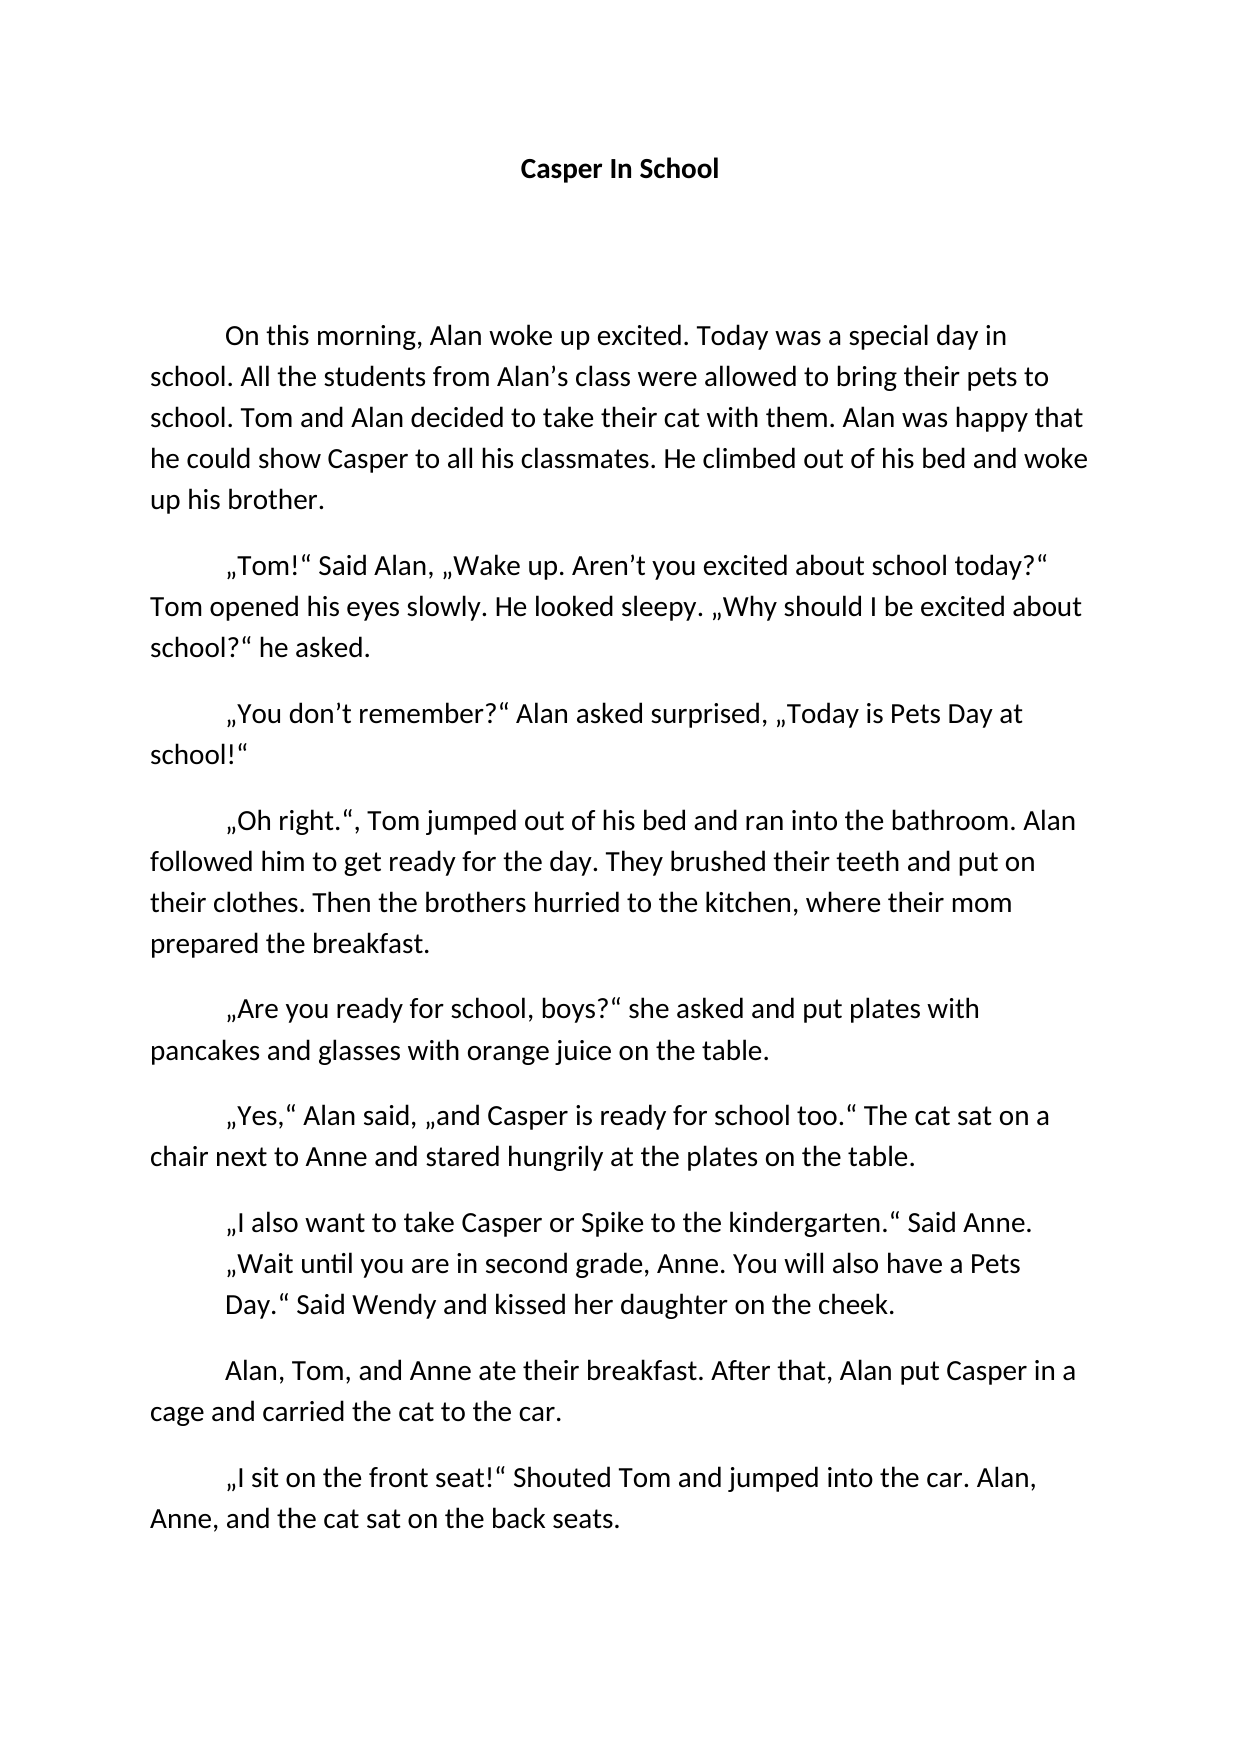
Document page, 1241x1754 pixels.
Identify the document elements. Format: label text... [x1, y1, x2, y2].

text „Yes,“ Alan said, „and Casper is ready for school too.“ The cat sat on a chair next to Anne and stared hungrily at the plates on the table. [150, 1097, 1090, 1174]
text Casper In School [150, 150, 1090, 186]
text „Oh right.“, Tom jumped out of his bed and ran into the bathroom. Alan followed him to get ready for the day. They brushed their teeth and put on their clothes. Then the brothers hurried to the kitchen, where their mom prepared the breakfast. [150, 802, 1090, 960]
text „I sit on the front seat!“ Shouted Tom and jumped into the car. Alan, Anne, and the cat sat on the back seats. [150, 1459, 1090, 1536]
text „Tom!“ Said Alan, „Wake up. Aren’t you excited about school today?“ Tom opened his eyes slowly. He looked sleepy. „Why should I be excited about school?“ he asked. [150, 547, 1090, 665]
text Alan, Tom, and Anne ate their breakfast. After that, Alan put Casper in a cage and carried the cat to the car. [150, 1352, 1090, 1429]
text On this morning, Alan woke up excited. Today was a special day in school. All the students from Alan’s class were allowed to bring their pets to school. Tom and Alan decided to take their cat with them. Alan was happy that he could show Casper to all his classmates. He climbed out of his bed and woke up his brother. [150, 317, 1090, 517]
text „You don’t remember?“ Alan asked surprised, „Today is Pets Day at school!“ [150, 695, 1090, 772]
text „I also want to take Casper or Spike to the kindergarten.“ Said Anne. „Wait until you are in second grade, Anne. You will also have a Pets Day.“ Said Wendy and kissed her daughter on the cheek. [225, 1204, 1090, 1322]
text „Are you ready for school, boys?“ she asked and put plates with pancakes and glasses with orange juice on the table. [150, 991, 1090, 1067]
